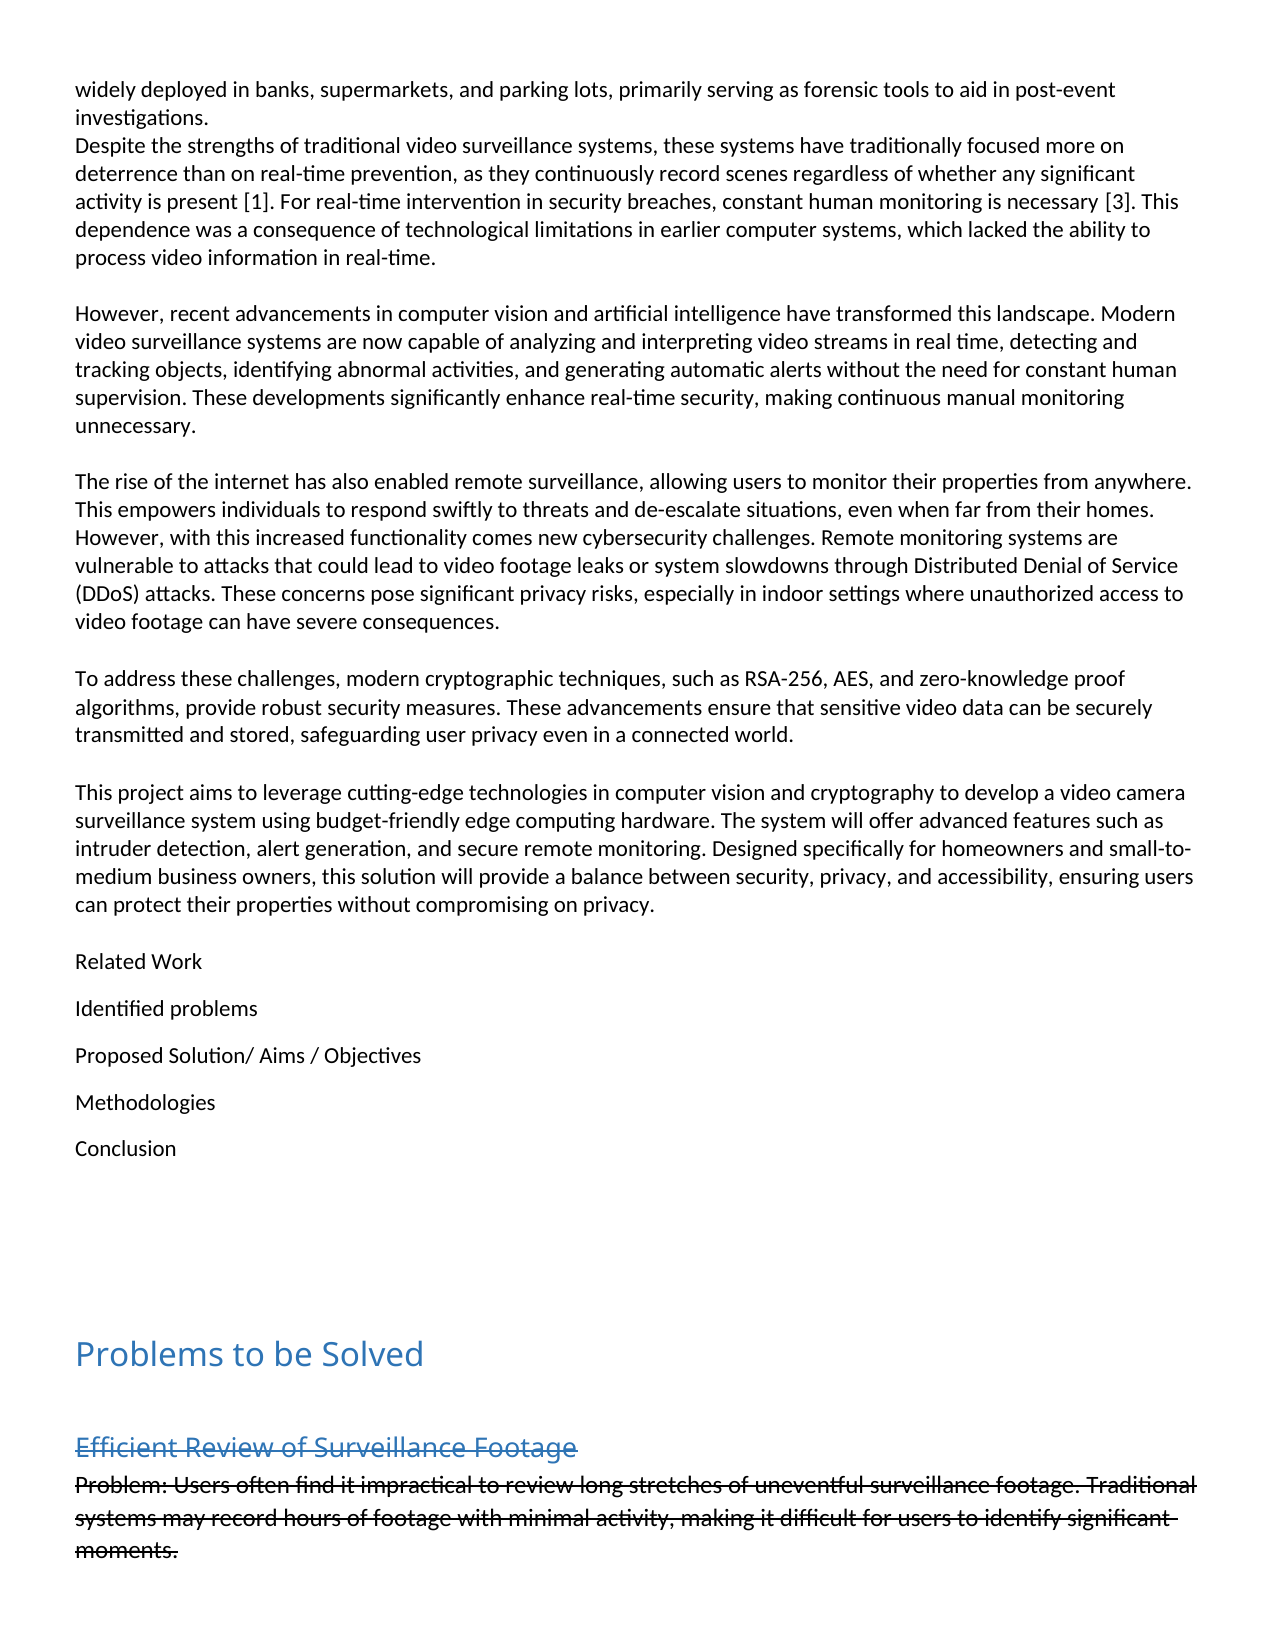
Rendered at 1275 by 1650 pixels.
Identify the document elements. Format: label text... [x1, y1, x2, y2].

text The rise of the internet has also enabled remote surveillance, allowing users to monitor their properties from anywhere. This empowers individuals to respond swiftly to threats and de-escalate situations, even when far from their homes. However, with this increased functionality comes new cybersecurity challenges. Remote monitoring systems are vulnerable to attacks that could lead to video footage leaks or system slowdowns through Distributed Denial of Service (DDoS) attacks. These concerns pose significant privacy risks, especially in indoor settings where unauthorized access to video footage can have severe consequences. [75, 467, 1200, 635]
text Methodologies [75, 1088, 1200, 1116]
text Problem: Users often find it impractical to review long stretches of uneventful surveillance footage. Traditional systems may record hours of footage with minimal activity, making it difficult for users to identify significant moments. [75, 1469, 1200, 1565]
text Conclusion [75, 1134, 1200, 1163]
text Proposed Solution/ Aims / Objectives [75, 1041, 1200, 1069]
text Despite the strengths of traditional video surveillance systems, these systems have traditionally focused more on deterrence than on real-time prevention, as they continuously record scenes regardless of whether any significant activity is present [1]. For real-time intervention in security breaches, constant human monitoring is necessary [3]. This dependence was a consequence of technological limitations in earlier computer systems, which lacked the ability to process video information in real-time. [75, 131, 1200, 271]
subtitle Problems to be Solved [75, 1330, 1200, 1376]
text To address these challenges, modern cryptographic techniques, such as RSA-256, AES, and zero-knowledge proof algorithms, provide robust security measures. These advancements ensure that sensitive video data can be securely transmitted and stored, safeguarding user privacy even in a connected world. [75, 664, 1200, 749]
text Related Work [75, 947, 1200, 975]
text This project aims to leverage cutting-edge technologies in computer vision and cryptography to develop a video camera surveillance system using budget-friendly edge computing hardware. The system will offer advanced features such as intruder detection, alert generation, and secure remote monitoring. Designed specifically for homeowners and small-to-medium business owners, this solution will provide a balance between security, privacy, and accessibility, ensuring users can protect their properties without compromising on privacy. [75, 778, 1200, 918]
text However, recent advancements in computer vision and artificial intelligence have transformed this landscape. Modern video surveillance systems are now capable of analyzing and interpreting video streams in real time, detecting and tracking objects, identifying abnormal activities, and generating automatic alerts without the need for constant human supervision. These developments significantly enhance real-time security, making continuous manual monitoring unnecessary. [75, 299, 1200, 439]
subtitle Efficient Review of Surveillance Footage [75, 1429, 1200, 1466]
text Identified problems [75, 994, 1200, 1022]
